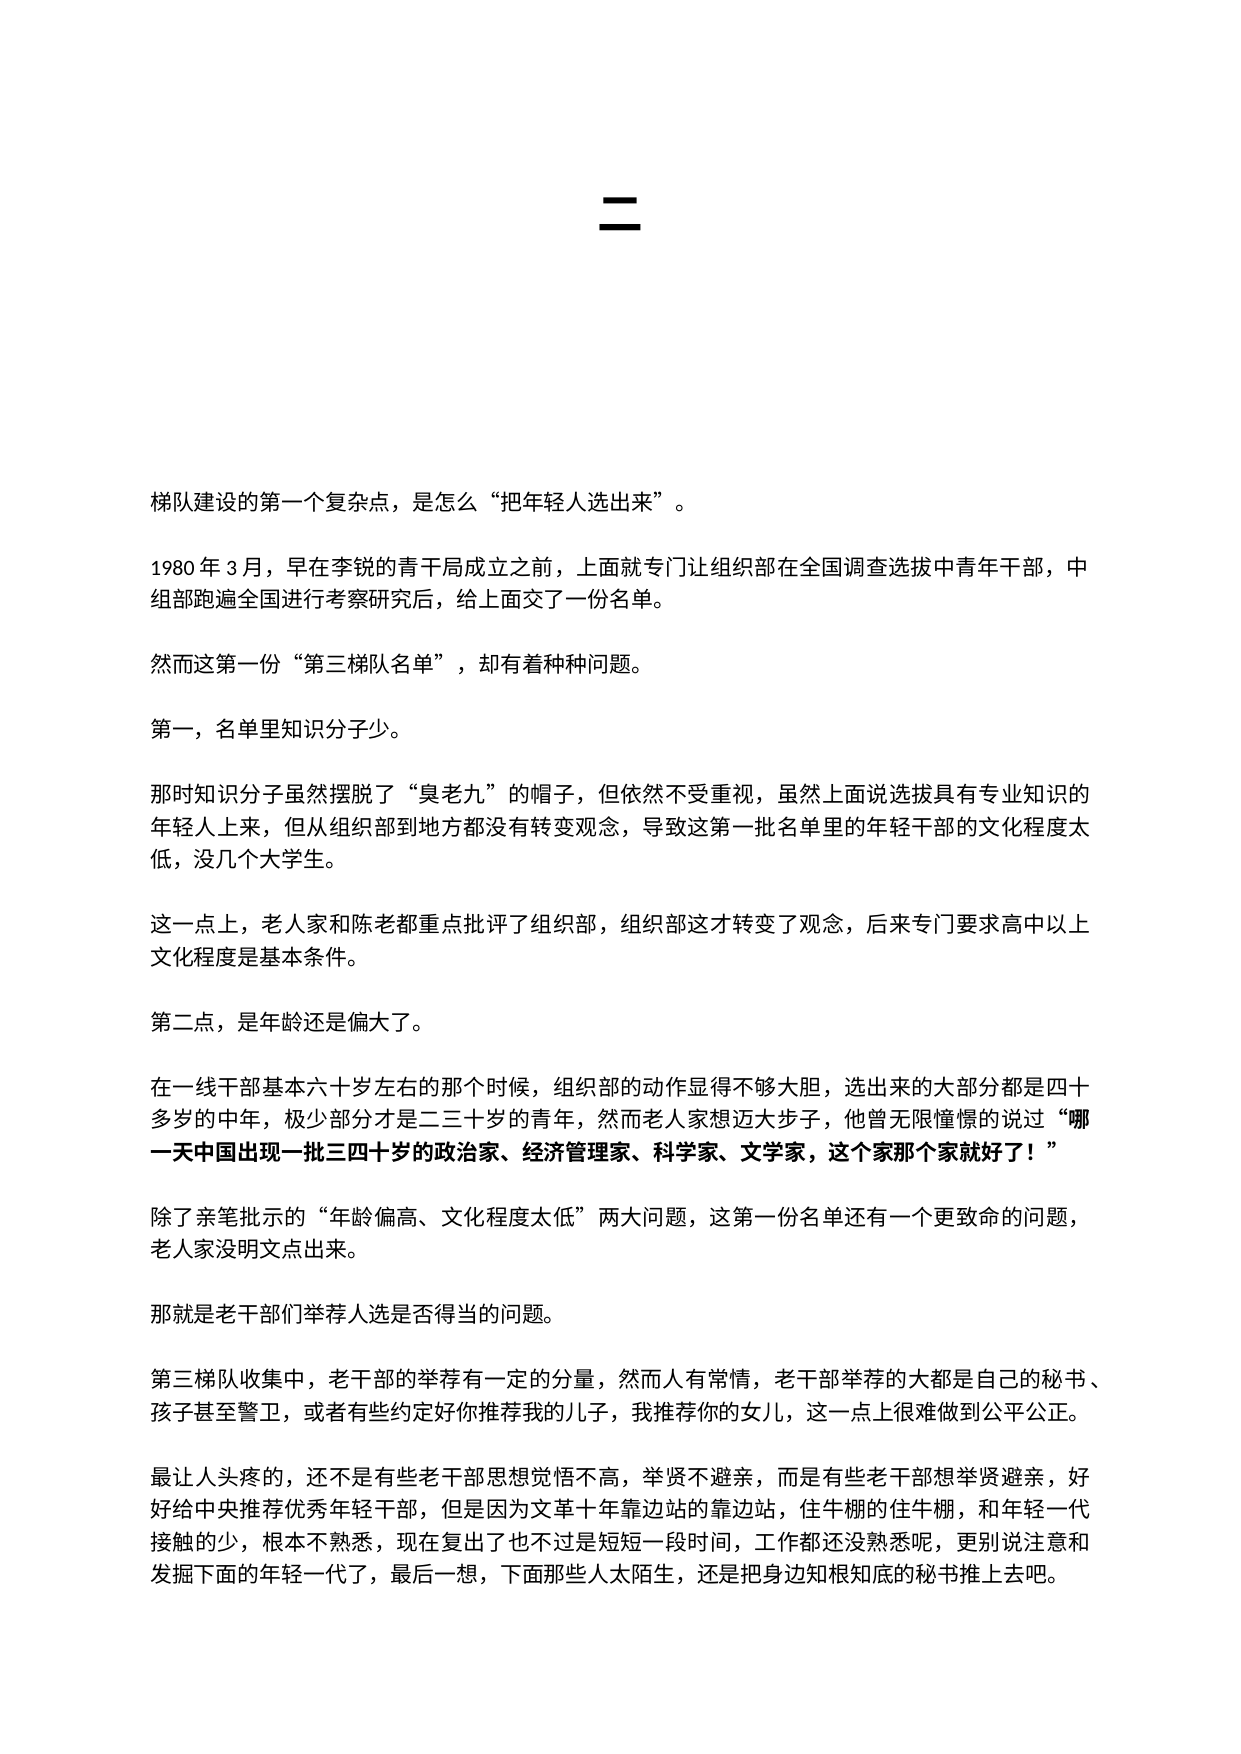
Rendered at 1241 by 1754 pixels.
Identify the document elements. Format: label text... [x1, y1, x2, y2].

text 最让人头疼的，还不是有些老干部思想觉悟不高，举贤不避亲，而是有些老干部想举贤避亲，好好给中央推荐优秀年轻干部，但是因为文革十年靠边站的靠边站，住牛棚的住牛棚，和年轻一代接触的少，根本不熟悉，现在复出了也不过是短短一段时间，工作都还没熟悉呢，更别说注意和发掘下面的年轻一代了，最后一想，下面那些人太陌生，还是把身边知根知底的秘书推上去吧。 [150, 1459, 1090, 1589]
text 梯队建设的第一个复杂点，是怎么“把年轻人选出来”。 [150, 484, 1090, 517]
text 这一点上，老人家和陈老都重点批评了组织部，组织部这才转变了观念，后来专门要求高中以上文化程度是基本条件。 [150, 907, 1090, 972]
text 在一线干部基本六十岁左右的那个时候，组织部的动作显得不够大胆，选出来的大部分都是四十多岁的中年，极少部分才是二三十岁的青年，然而老人家想迈大步子，他曾无限憧憬的说过“哪一天中国出现一批三四十岁的政治家、经济管理家、科学家、文学家，这个家那个家就好了！” [150, 1069, 1090, 1167]
text 那就是老干部们举荐人选是否得当的问题。 [150, 1297, 1090, 1329]
text 那时知识分子虽然摆脱了“臭老九”的帽子，但依然不受重视，虽然上面说选拔具有专业知识的年轻人上来，但从组织部到地方都没有转变观念，导致这第一批名单里的年轻干部的文化程度太低，没几个大学生。 [150, 777, 1090, 874]
text 第一，名单里知识分子少。 [150, 712, 1090, 744]
subtitle 二 [150, 162, 1090, 259]
text 然而这第一份“第三梯队名单”，却有着种种问题。 [150, 647, 1090, 679]
text 1980年3月，早在李锐的青干局成立之前，上面就专门让组织部在全国调查选拔中青年干部，中组部跑遍全国进行考察研究后，给上面交了一份名单。 [150, 549, 1090, 614]
text 第三梯队收集中，老干部的举荐有一定的分量，然而人有常情，老干部举荐的大都是自己的秘书、孩子甚至警卫，或者有些约定好你推荐我的儿子，我推荐你的女儿，这一点上很难做到公平公正。 [150, 1362, 1090, 1427]
text 第二点，是年龄还是偏大了。 [150, 1004, 1090, 1037]
text 除了亲笔批示的“年龄偏高、文化程度太低”两大问题，这第一份名单还有一个更致命的问题，老人家没明文点出来。 [150, 1199, 1090, 1264]
